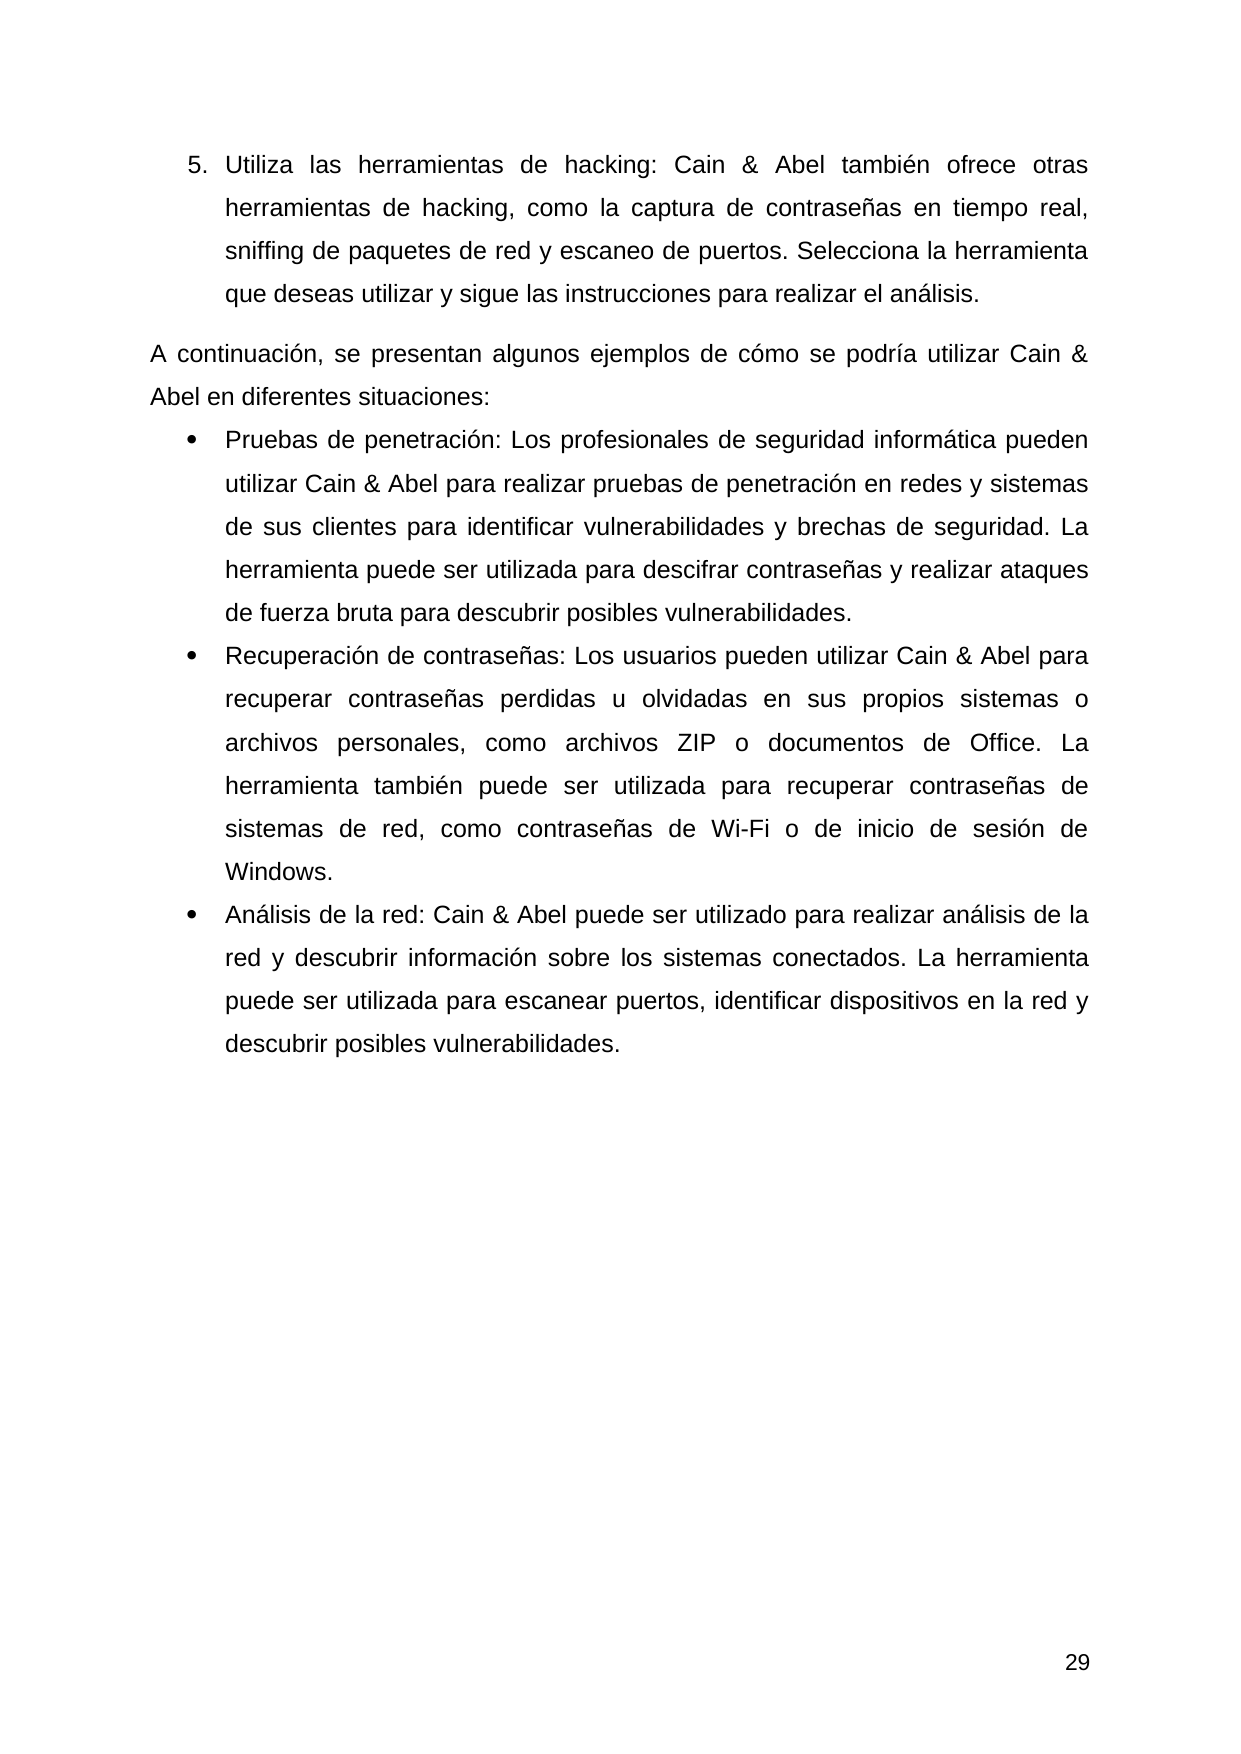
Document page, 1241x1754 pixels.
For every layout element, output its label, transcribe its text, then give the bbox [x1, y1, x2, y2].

list Recuperación de contraseñas: Los usuarios pueden utilizar Cain & Abel para recuperar contraseñas perdidas u olvidadas en sus propios sistemas o archivos personales, como archivos ZIP o documentos de Office. La herramienta también puede ser utilizada para recuperar contraseñas de sistemas de red, como contraseñas de Wi-Fi o de inicio de sesión de Windows. [187, 641, 1090, 886]
text A continuación, se presentan algunos ejemplos de cómo se podría utilizar Cain & Abel en diferentes situaciones: [150, 339, 1090, 411]
list Pruebas de penetración: Los profesionales de seguridad informática pueden utilizar Cain & Abel para realizar pruebas de penetración en redes y sistemas de sus clientes para identificar vulnerabilidades y brechas de seguridad. La herramienta puede ser utilizada para descifrar contraseñas y realizar ataques de fuerza bruta para descubrir posibles vulnerabilidades. [187, 425, 1090, 627]
list Utiliza las herramientas de hacking: Cain & Abel también ofrece otras herramientas de hacking, como la captura de contraseñas en tiempo real, sniffing de paquetes de red y escaneo de puertos. Selecciona la herramienta que deseas utilizar y sigue las instrucciones para realizar el análisis. [187, 150, 1090, 308]
list Análisis de la red: Cain & Abel puede ser utilizado para realizar análisis de la red y descubrir información sobre los sistemas conectados. La herramienta puede ser utilizada para escanear puertos, identificar dispositivos en la red y descubrir posibles vulnerabilidades. [187, 900, 1090, 1058]
